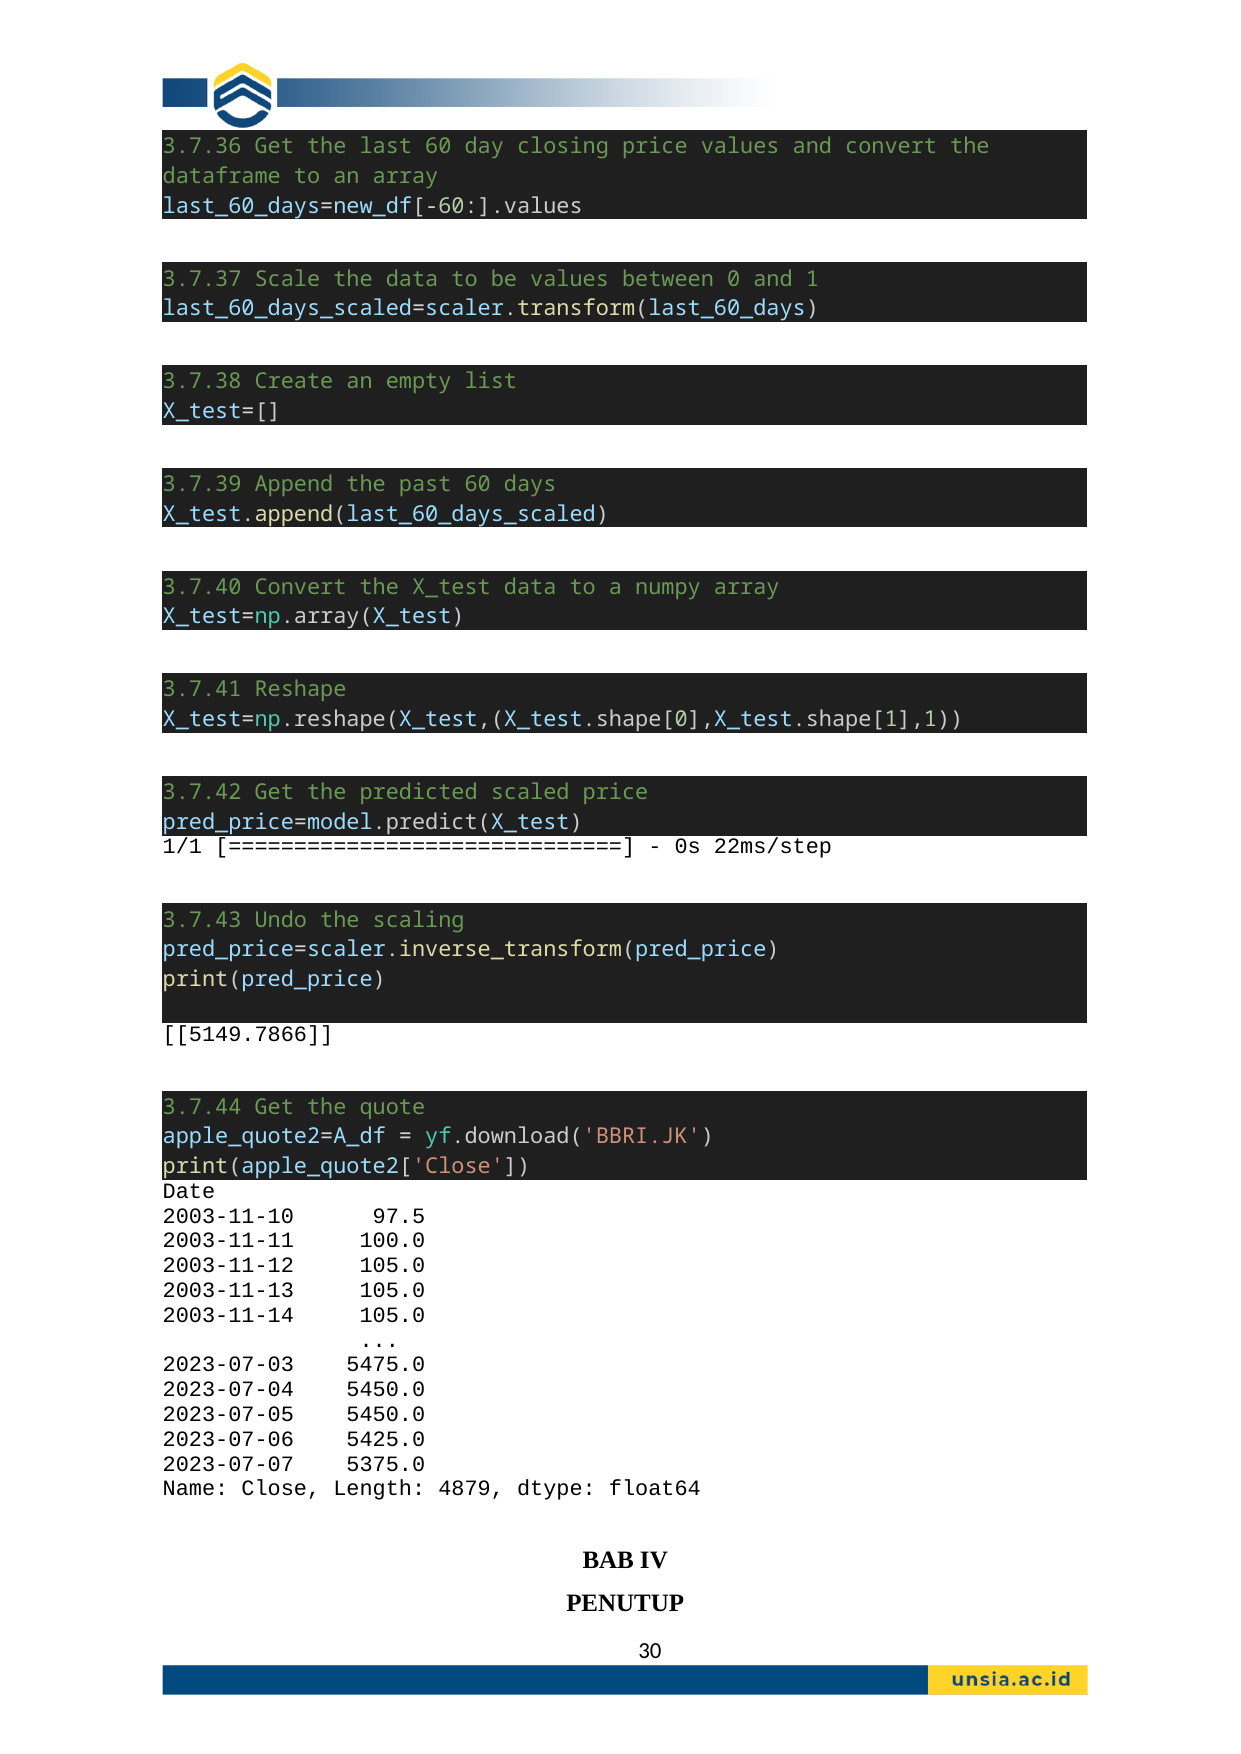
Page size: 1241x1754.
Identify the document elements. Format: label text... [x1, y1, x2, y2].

text 3.7.37 Scale the data to be values between 0 and 1 [162, 262, 1087, 292]
text apple_quote2=A_df = yf.download('BBRI.JK') [162, 1120, 1087, 1150]
text 3.7.39 Append the past 60 days [162, 468, 1087, 498]
text pred_price=model.predict(X_test) [162, 806, 1087, 836]
text Name: Close, Length: 4879, dtype: float64 [162, 1477, 1087, 1502]
text BAB IV [162, 1545, 1087, 1574]
text print(apple_quote2['Close']) [162, 1150, 1087, 1180]
text 3.7.42 Get the predicted scaled price [162, 776, 1087, 806]
text 3.7.44 Get the quote [162, 1091, 1087, 1120]
text PENUTUP [162, 1588, 1087, 1617]
text 2003-11-12 105.0 [162, 1254, 1087, 1279]
text X_test=[] [162, 395, 1087, 425]
text [[5149.7866]] [162, 1023, 1087, 1047]
text X_test.append(last_60_days_scaled) [162, 498, 1087, 527]
text 1/1 [==============================] - 0s 22ms/step [162, 836, 1087, 860]
text 2023-07-04 5450.0 [162, 1378, 1087, 1403]
text print(pred_price) [162, 963, 1087, 993]
text 3.7.40 Convert the X_test data to a numpy array [162, 571, 1087, 600]
text 3.7.41 Reshape [162, 673, 1087, 703]
text 2023-07-05 5450.0 [162, 1403, 1087, 1428]
text 2023-07-03 5475.0 [162, 1353, 1087, 1378]
text 2023-07-06 5425.0 [162, 1428, 1087, 1453]
text Date [162, 1180, 1087, 1205]
picture [162, 1664, 1088, 1695]
text X_test=np.reshape(X_test,(X_test.shape[0],X_test.shape[1],1)) [162, 703, 1087, 733]
text ... [162, 1329, 1087, 1353]
text 3.7.36 Get the last 60 day closing price values and convert the dataframe to an array [162, 130, 1087, 189]
text last_60_days_scaled=scaler.transform(last_60_days) [162, 292, 1087, 322]
text 2003-11-13 105.0 [162, 1279, 1087, 1304]
text 3.7.43 Undo the scaling [162, 903, 1087, 933]
text 2003-11-14 105.0 [162, 1304, 1087, 1329]
text pred_price=scaler.inverse_transform(pred_price) [162, 933, 1087, 963]
text 2003-11-11 100.0 [162, 1229, 1087, 1254]
text 2023-07-07 5375.0 [162, 1453, 1087, 1477]
picture [162, 59, 1088, 130]
text 3.7.38 Create an empty list [162, 365, 1087, 395]
text 2003-11-10 97.5 [162, 1205, 1087, 1229]
text last_60_days=new_df[-60:].values [162, 189, 1087, 219]
text X_test=np.array(X_test) [162, 600, 1087, 630]
